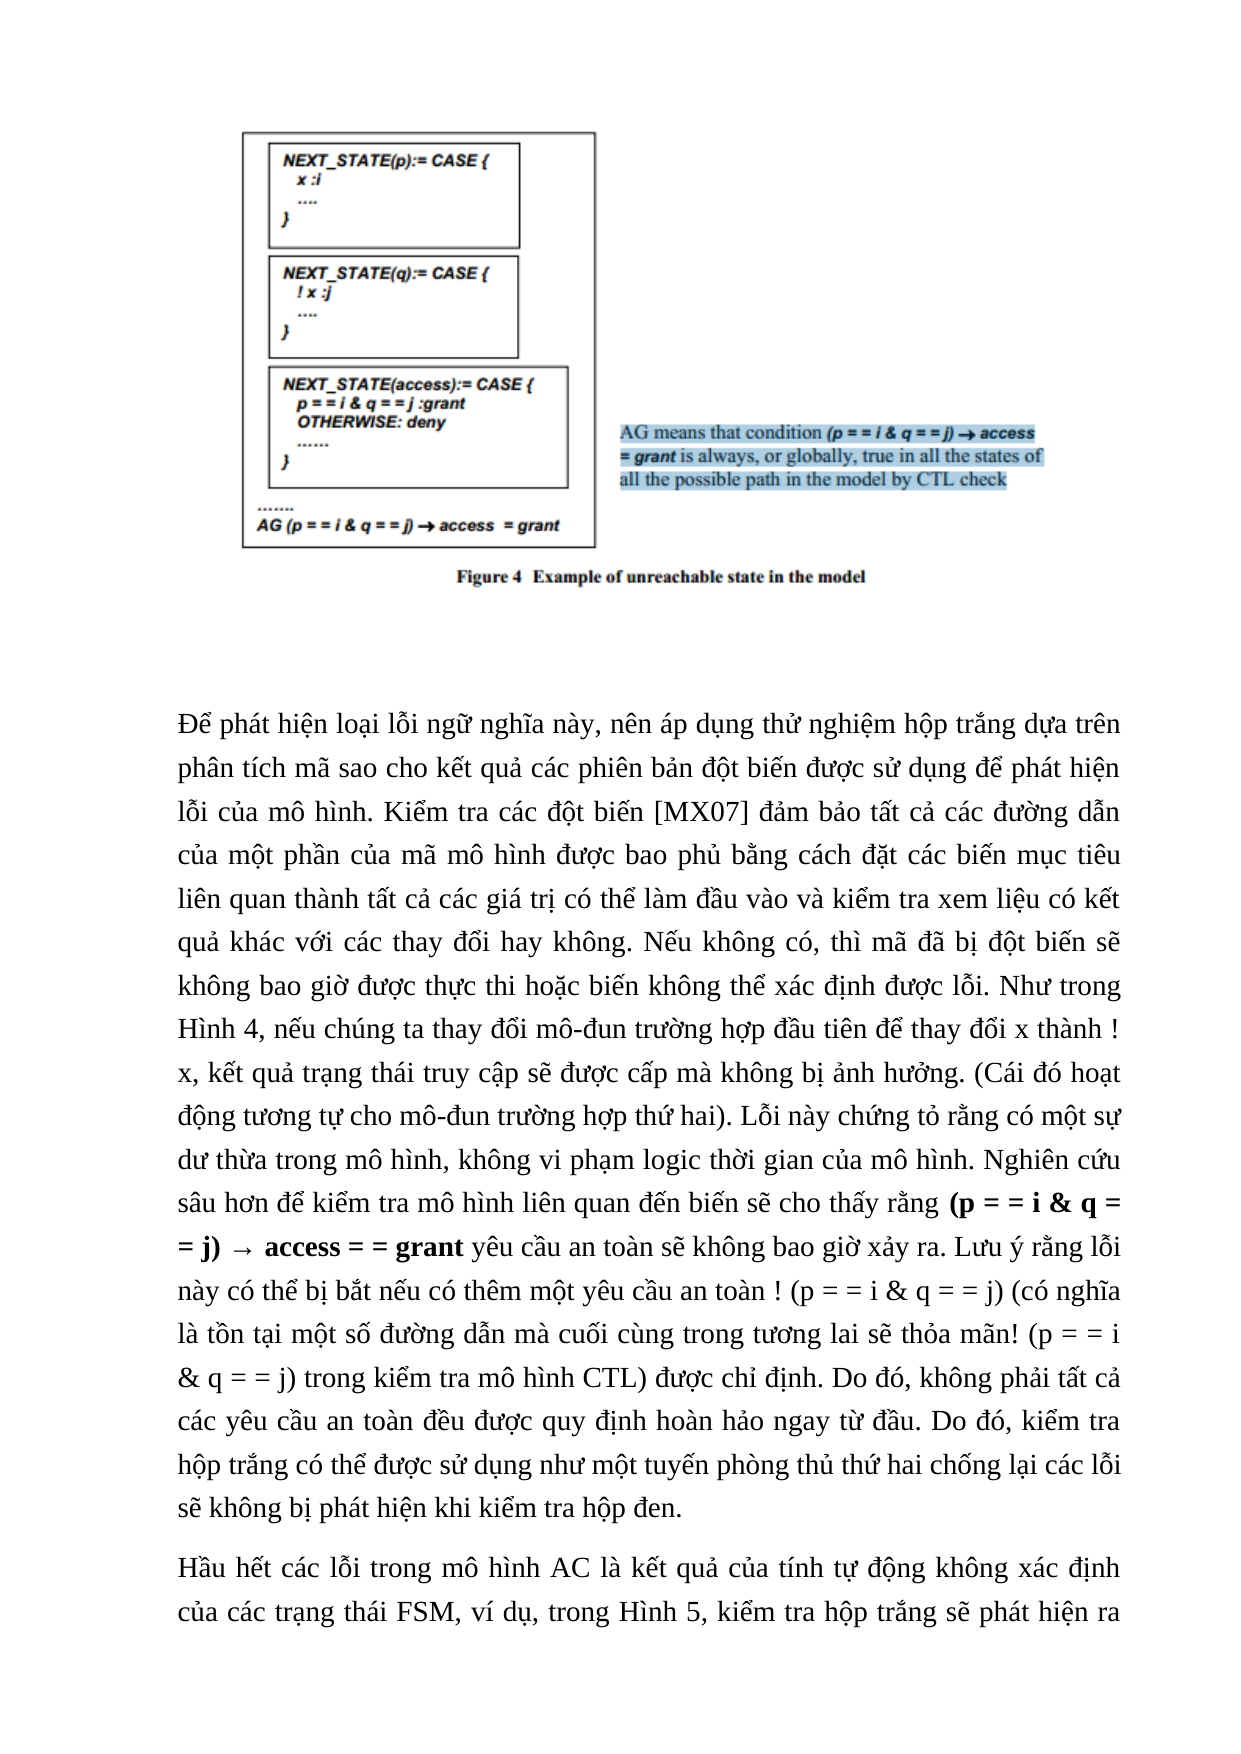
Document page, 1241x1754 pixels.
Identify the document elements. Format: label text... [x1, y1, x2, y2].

text Để phát hiện loại lỗi ngữ nghĩa này, nên áp dụng thử nghiệm hộp trắng dựa trên phân tích mã sao cho kết quả các phiên bản đột biến được sử dụng để phát hiện lỗi của mô hình. Kiểm tra các đột biến [MX07] đảm bảo tất cả các đường dẫn của một phần của mã mô hình được bao phủ bằng cách đặt các biến mục tiêu liên quan thành tất cả các giá trị có thể làm đầu vào và kiểm tra xem liệu có kết quả khác với các thay đổi hay không. Nếu không có, thì mã đã bị đột biến sẽ không bao giờ được thực thi hoặc biến không thể xác định được lỗi. Như trong Hình 4, nếu chúng ta thay đổi mô-đun trường hợp đầu tiên để thay đổi x thành !x, kết quả trạng thái truy cập sẽ được cấp mà không bị ảnh hưởng. (Cái đó hoạt động tương tự cho mô-đun trường hợp thứ hai). Lỗi này chứng tỏ rằng có một sự dư thừa trong mô hình, không vi phạm logic thời gian của mô hình. Nghiên cứu sâu hơn để kiểm tra mô hình liên quan đến biến sẽ cho thấy rằng (p = = i & q = = j) → access = = grant yêu cầu an toàn sẽ không bao giờ xảy ra. Lưu ý rằng lỗi này có thể bị bắt nếu có thêm một yêu cầu an toàn ! (p = = i & q = = j) (có nghĩa là tồn tại một số đường dẫn mà cuối cùng trong tương lai sẽ thỏa mãn! (p = = i & q = = j) trong kiểm tra mô hình CTL) được chỉ định. Do đó, không phải tất cả các yêu cầu an toàn đều được quy định hoàn hảo ngay từ đầu. Do đó, kiểm tra hộp trắng có thể được sử dụng như một tuyến phòng thủ thứ hai chống lại các lỗi sẽ không bị phát hiện khi kiểm tra hộp đen. [177, 707, 1122, 1524]
picture [222, 118, 1079, 622]
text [177, 1551, 1122, 1628]
